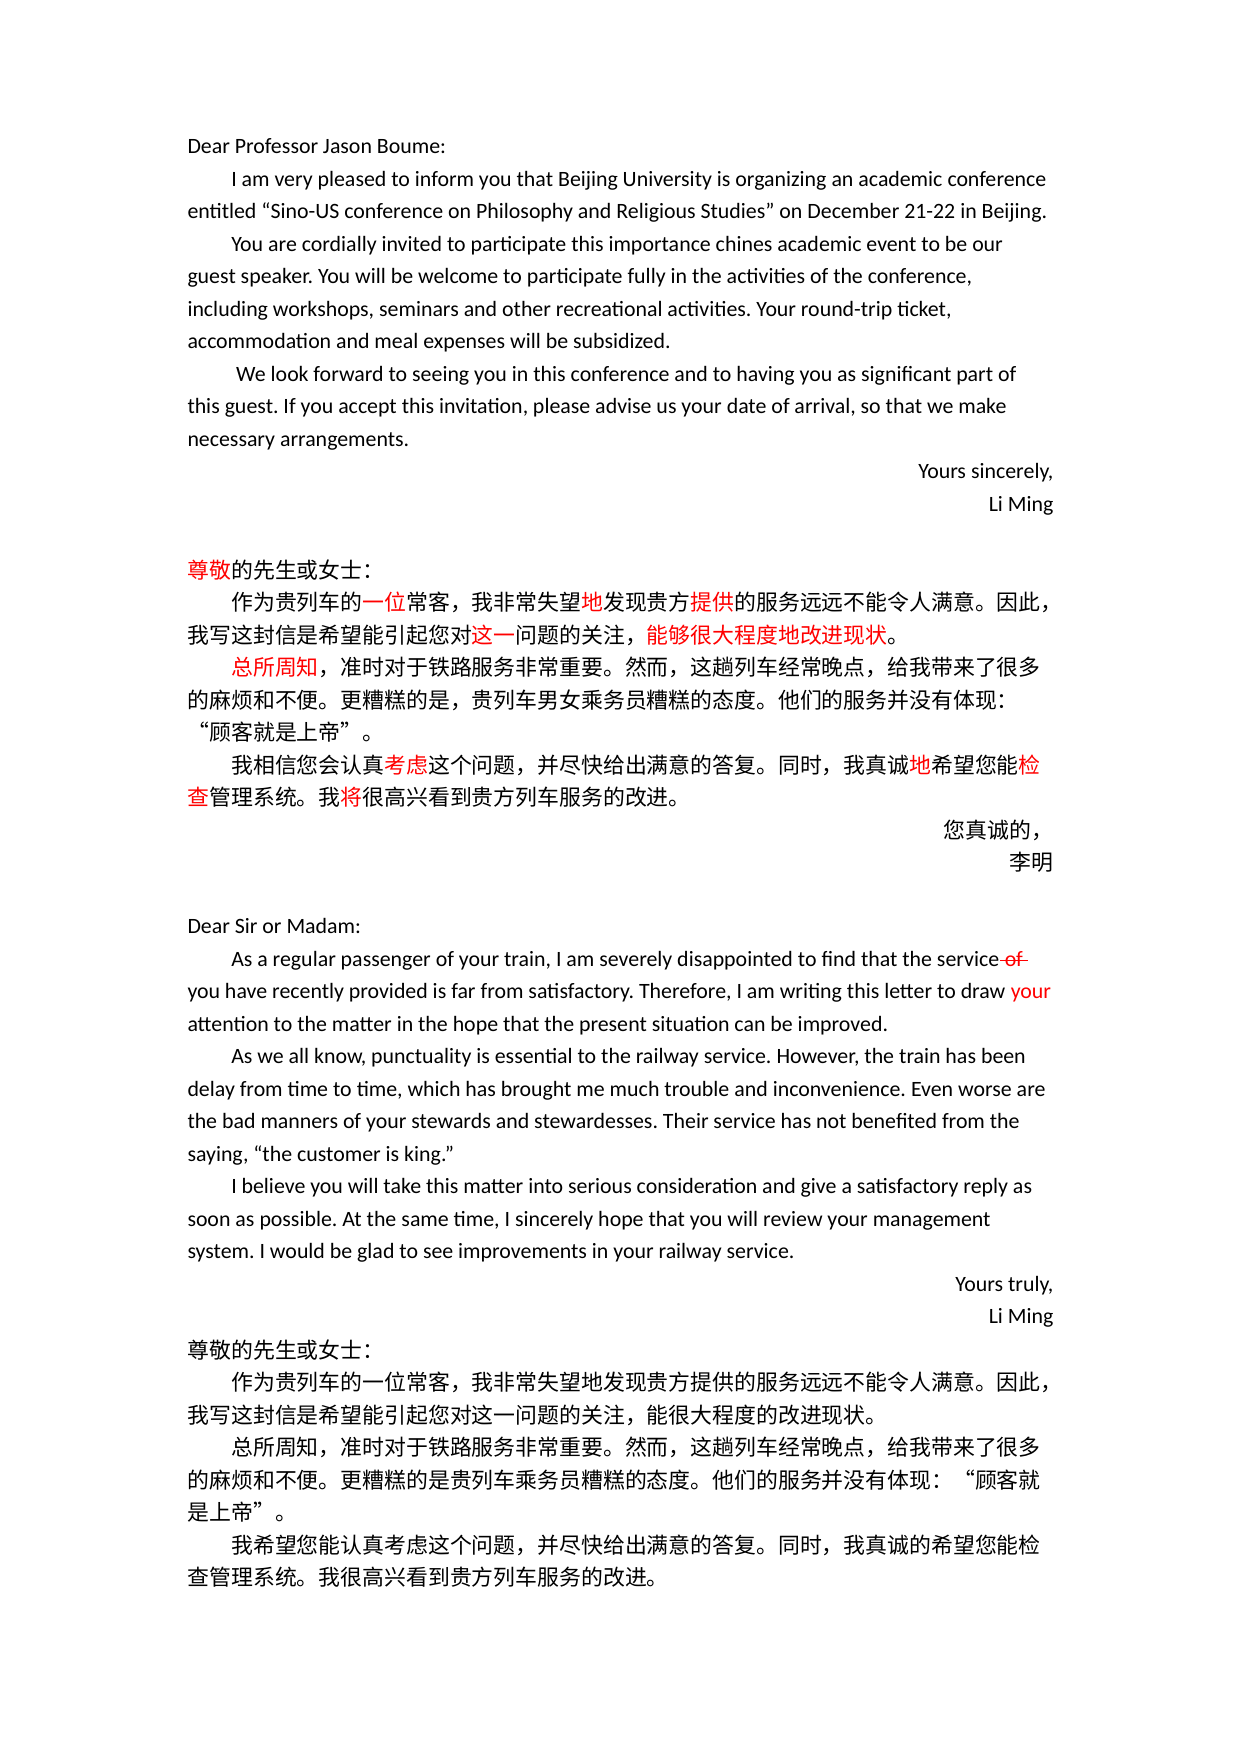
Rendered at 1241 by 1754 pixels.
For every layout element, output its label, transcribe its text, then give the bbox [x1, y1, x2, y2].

text As we all know, punctuality is essential to the railway service. However, the train has been delay from time to time, which has brought me much trouble and inconvenience. Even worse are the bad manners of your stewards and stewardesses. Their service has not benefited from the saying, “the customer is king.” [187, 1040, 1053, 1170]
text 我相信您会认真考虑这个问题，并尽快给出满意的答复。同时，我真诚地希望您能检查管理系统。我将很高兴看到贵方列车服务的改进。 [187, 747, 1053, 812]
text We look forward to seeing you in this conference and to having you as significant part of this guest. If you accept this invitation, please advise us your date of arrival, so that we make necessary arrangements. [187, 357, 1053, 455]
text 总所周知，准时对于铁路服务非常重要。然而，这趟列车经常晚点，给我带来了很多的麻烦和不便。更糟糕的是，贵列车男女乘务员糟糕的态度。他们的服务并没有体现：“顾客就是上帝”。 [187, 650, 1053, 747]
text Li Ming [187, 1300, 1053, 1332]
text 尊敬的先生或女士： [187, 1332, 1053, 1365]
text As a regular passenger of your train, I am severely disappointed to find that the service of you have recently provided is far from satisfactory. Therefore, I am writing this letter to draw your attention to the matter in the hope that the present situation can be improved. [187, 942, 1053, 1040]
text Yours sincerely, [187, 455, 1053, 487]
text I am very pleased to inform you that Beijing University is organizing an academic conference entitled “Sino-US conference on Philosophy and Religious Studies” on December 21-22 in Beijing. [187, 162, 1053, 227]
text Dear Professor Jason Boume: [187, 130, 1053, 162]
text Li Ming [187, 487, 1053, 520]
text 作为贵列车的一位常客，我非常失望地发现贵方提供的服务远远不能令人满意。因此，我写这封信是希望能引起您对这一问题的关注，能很大程度的改进现状。 [187, 1365, 1053, 1430]
text 作为贵列车的一位常客，我非常失望地发现贵方提供的服务远远不能令人满意。因此，我写这封信是希望能引起您对这一问题的关注，能够很大程度地改进现状。 [187, 585, 1053, 650]
text Yours truly, [187, 1267, 1053, 1300]
text 您真诚的， [187, 812, 1053, 845]
text 尊敬的先生或女士： [187, 552, 1053, 585]
text Dear Sir or Madam: [187, 910, 1053, 942]
text 李明 [187, 845, 1053, 877]
text You are cordially invited to participate this importance chines academic event to be our guest speaker. You will be welcome to participate fully in the activities of the conference, including workshops, seminars and other recreational activities. Your round-trip ticket, accommodation and meal expenses will be subsidized. [187, 227, 1053, 357]
text 总所周知，准时对于铁路服务非常重要。然而，这趟列车经常晚点，给我带来了很多的麻烦和不便。更糟糕的是贵列车乘务员糟糕的态度。他们的服务并没有体现：“顾客就是上帝”。 [187, 1430, 1053, 1527]
text 我希望您能认真考虑这个问题，并尽快给出满意的答复。同时，我真诚的希望您能检查管理系统。我很高兴看到贵方列车服务的改进。 [187, 1527, 1053, 1592]
text I believe you will take this matter into serious consideration and give a satisfactory reply as soon as possible. At the same time, I sincerely hope that you will review your management system. I would be glad to see improvements in your railway service. [187, 1170, 1053, 1267]
